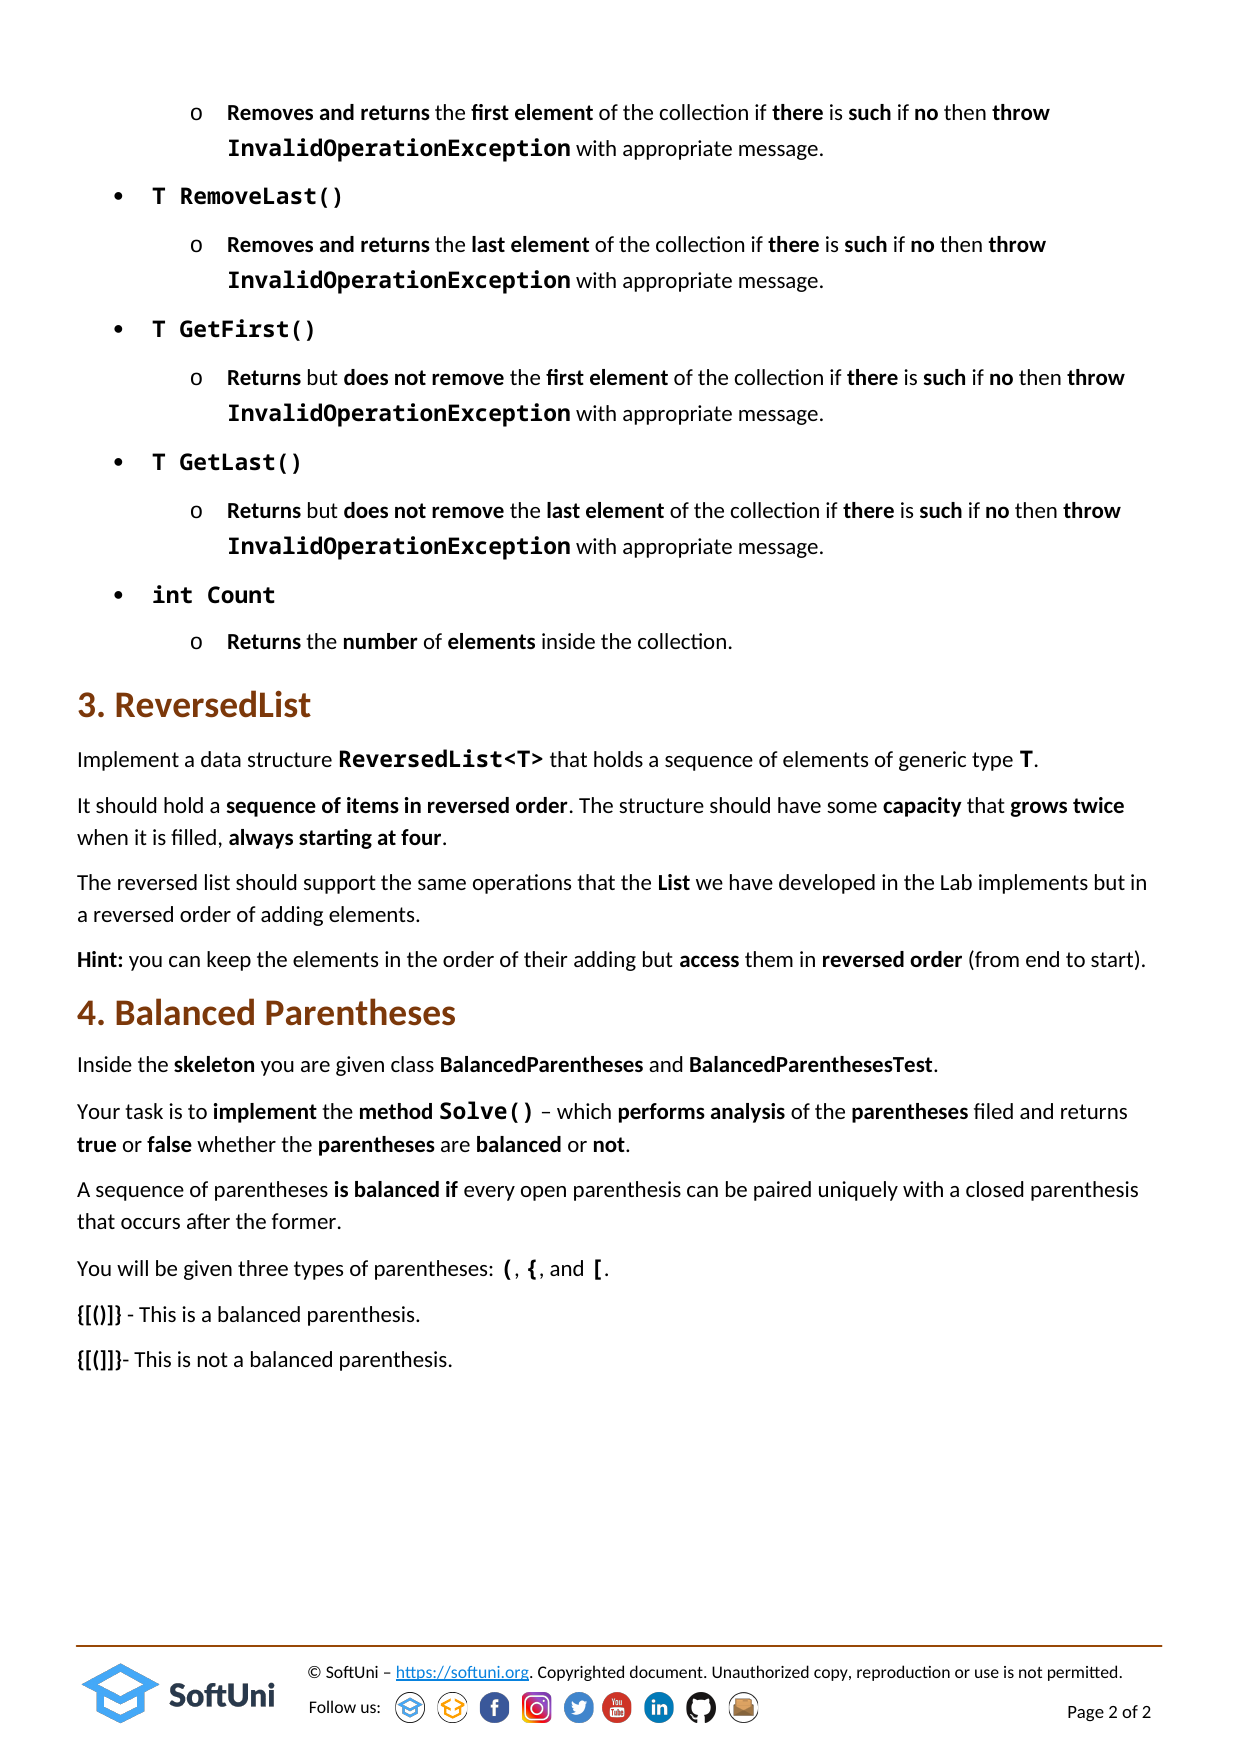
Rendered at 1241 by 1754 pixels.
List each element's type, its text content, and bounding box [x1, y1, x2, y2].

subtitle Balanced Parentheses [77, 989, 1163, 1035]
picture [602, 1692, 632, 1723]
text Your task is to implement the method Solve() – which performs analysis of the parentheses filed and returns true or false whether the parentheses are balanced or not. [77, 1095, 1163, 1158]
subtitle Returns the number of elements inside the collection. [189, 627, 1163, 656]
text A sequence of parentheses is balanced if every open parenthesis can be paired uniquely with a closed parenthesis that occurs after the former. [77, 1175, 1163, 1235]
picture [686, 1692, 716, 1723]
text You will be given three types of parentheses: (, {, and [. [77, 1252, 1163, 1283]
picture [665, 1692, 674, 1701]
subtitle T GetFirst() [114, 313, 1163, 344]
subtitle ReversedList [77, 681, 1163, 727]
picture [644, 1714, 653, 1723]
subtitle Removes and returns the last element of the collection if there is such if no then throw InvalidOperationException with appropriate message. [189, 228, 1163, 296]
text Implement a data structure ReversedList<T> that holds a sequence of elements of generic type T. [77, 742, 1163, 774]
subtitle Returns but does not remove the last element of the collection if there is such if no then throw InvalidOperationException with appropriate message. [189, 494, 1163, 561]
picture [564, 1692, 594, 1723]
subtitle T RemoveLast() [114, 180, 1163, 211]
subtitle T GetLast() [114, 446, 1163, 477]
text {[(]]}- This is not a balanced parenthesis. [77, 1345, 1163, 1373]
text {[()]} - This is a balanced parenthesis. [77, 1301, 1163, 1328]
text The reversed list should support the same operations that the List we have developed in the Lab implements but in a reversed order of adding elements. [77, 868, 1163, 928]
picture [522, 1692, 552, 1723]
picture [75, 1658, 281, 1729]
picture [665, 1714, 674, 1723]
text Hint: you can keep the elements in the order of their adding but access them in reversed order (from end to start). [77, 945, 1163, 973]
picture [395, 1692, 425, 1723]
subtitle Returns but does not remove the first element of the collection if there is such if no then throw InvalidOperationException with appropriate message. [189, 361, 1163, 428]
picture [437, 1692, 468, 1723]
picture [479, 1692, 510, 1723]
text Inside the skeleton you are given class BalancedParentheses and BalancedParenthesesTest. [77, 1050, 1163, 1078]
subtitle int Count [114, 579, 1163, 610]
picture [728, 1692, 759, 1723]
picture [644, 1692, 653, 1701]
text It should hold a sequence of items in reversed order. The structure should have some capacity that grows twice when it is filled, always starting at four. [77, 791, 1163, 851]
picture [658, 1705, 667, 1714]
subtitle Removes and returns the first element of the collection if there is such if no then throw InvalidOperationException with appropriate message. [189, 95, 1163, 163]
